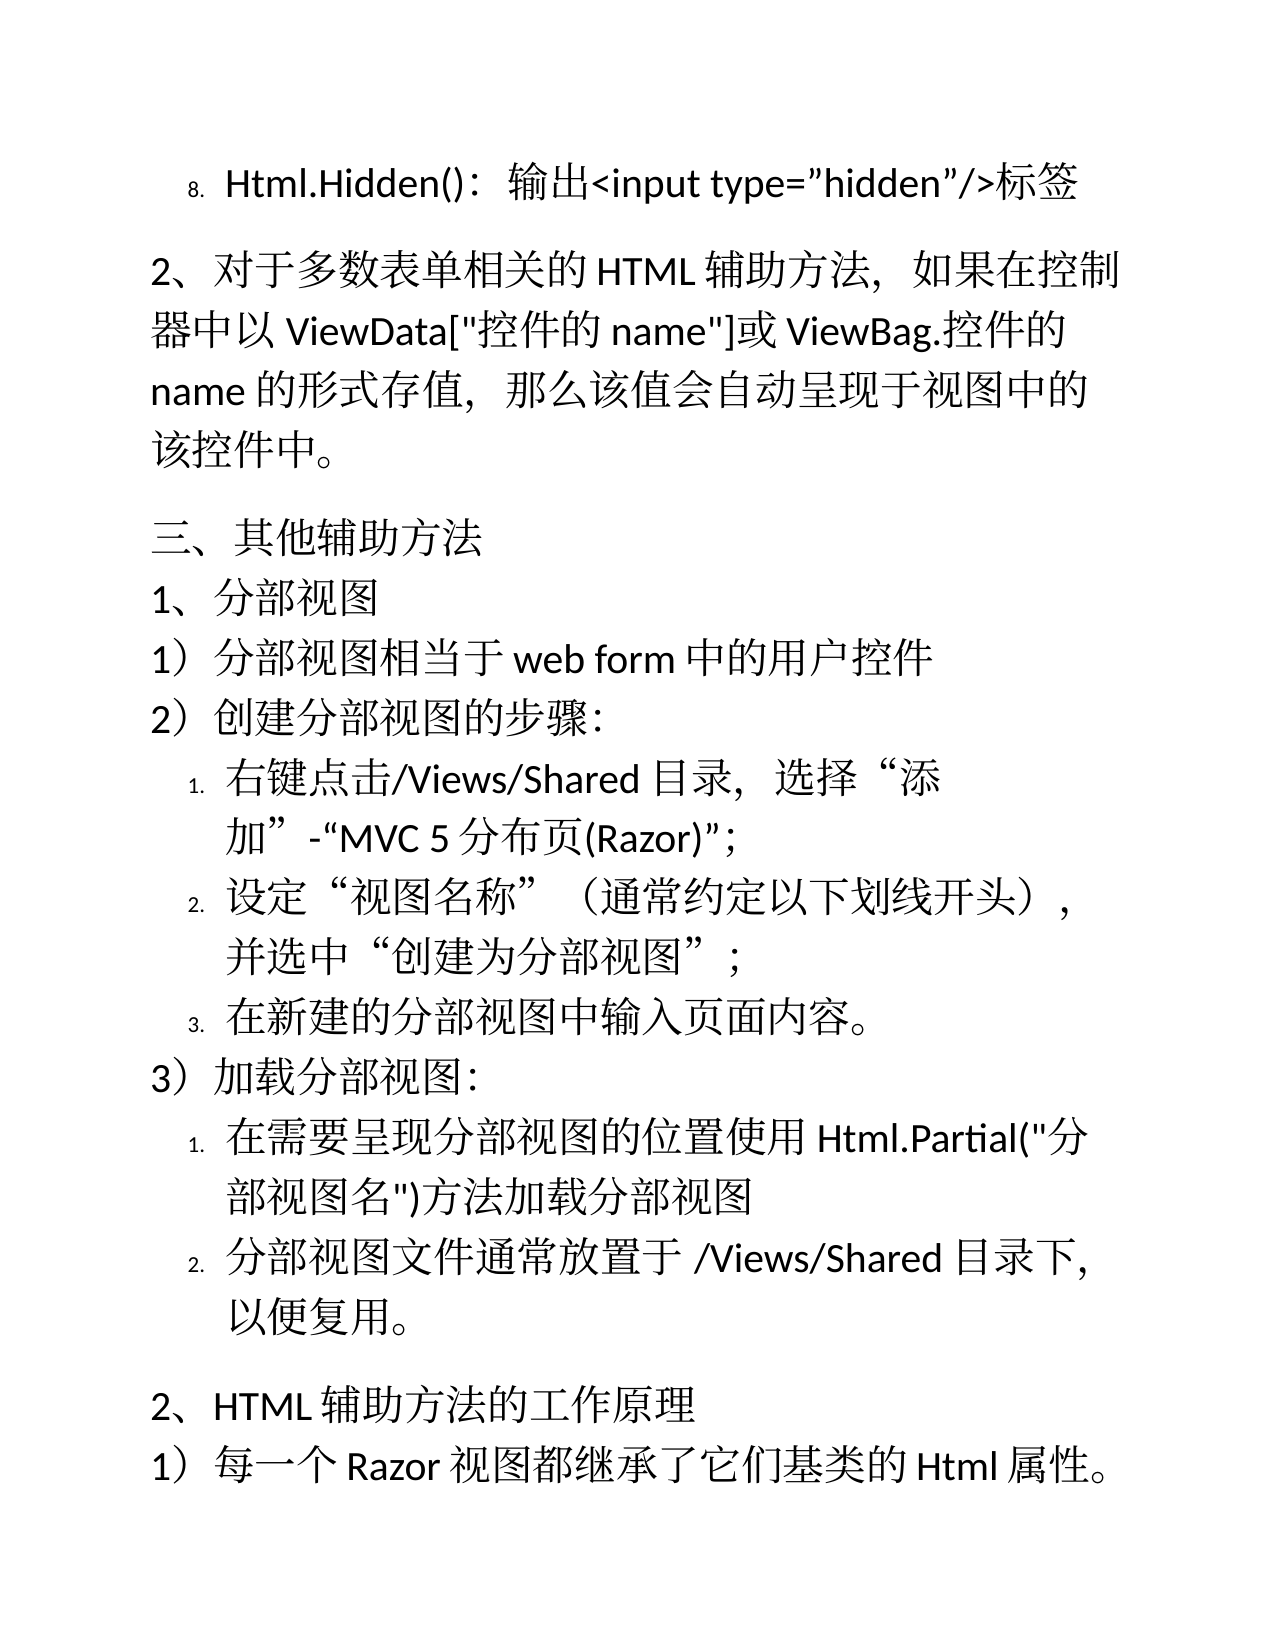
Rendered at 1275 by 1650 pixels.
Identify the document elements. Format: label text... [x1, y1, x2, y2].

list 设定“视图名称”（通常约定以下划线开头），并选中“创建为分部视图”； [187, 865, 1125, 985]
list 在新建的分部视图中输入页面内容。 [187, 985, 1125, 1044]
text 2）创建分部视图的步骤： [150, 685, 1125, 745]
list 在需要呈现分部视图的位置使用Html.Partial("分部视图名")方法加载分部视图 [187, 1104, 1125, 1224]
text 1）分部视图相当于web form中的用户控件 [150, 625, 1125, 685]
text 1、分部视图 [150, 565, 1125, 625]
list 分部视图文件通常放置于 /Views/Shared目录下，以便复用。 [187, 1224, 1125, 1344]
text 三、其他辅助方法 [150, 506, 1125, 565]
list Html.Hidden()：输出<input type=”hidden”/>标签 [187, 150, 1125, 210]
list 右键点击/Views/Shared目录，选择“添加”-“MVC 5分布页(Razor)”； [187, 745, 1125, 865]
text 1）每一个Razor视图都继承了它们基类的Html属性。 [150, 1432, 1125, 1492]
text 3）加载分部视图： [150, 1044, 1125, 1104]
text 2、HTML辅助方法的工作原理 [150, 1372, 1125, 1432]
text 2、对于多数表单相关的HTML辅助方法，如果在控制器中以 ViewData["控件的name"]或ViewBag.控件的name 的形式存值，那么该值会自动呈现于视图中的该控件中。 [150, 238, 1125, 477]
